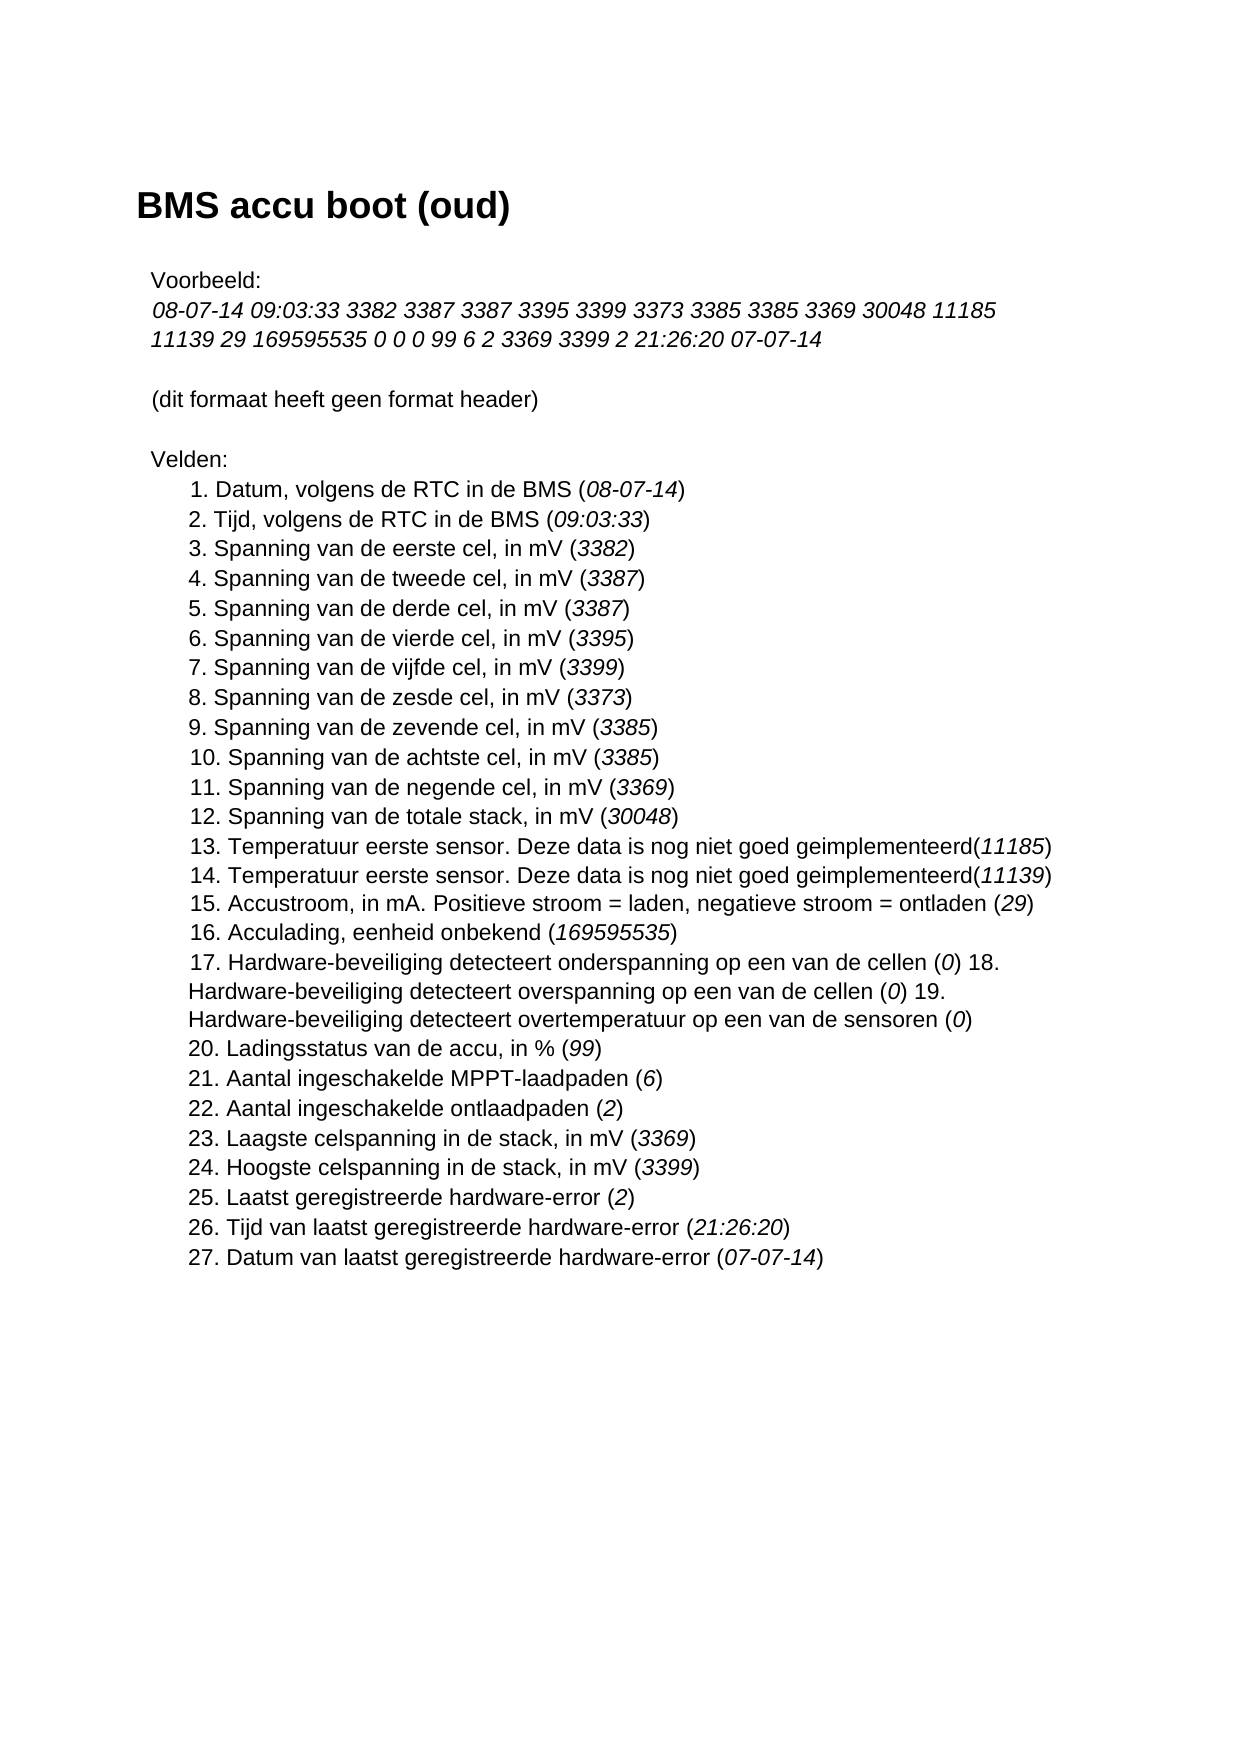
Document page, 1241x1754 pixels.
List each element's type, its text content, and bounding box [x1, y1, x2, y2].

text 4. Spanning van de tweede cel, in mV (3387) [188, 565, 1093, 592]
text 7. Spanning van de vijfde cel, in mV (3399) [188, 654, 1093, 681]
text 5. Spanning van de derde cel, in mV (3387) [188, 595, 1093, 621]
text 24. Hoogste celspanning in de stack, in mV (3399) [188, 1154, 1093, 1181]
text 9. Spanning van de zevende cel, in mV (3385) [188, 714, 1093, 740]
text 23. Laagste celspanning in de stack, in mV (3369) [188, 1124, 1093, 1151]
text 6. Spanning van de vierde cel, in mV (3395) [188, 625, 1093, 651]
text Voorbeeld: [150, 267, 1093, 294]
text 22. Aantal ingeschakelde ontlaadpaden (2) [188, 1095, 1093, 1121]
text 3. Spanning van de eerste cel, in mV (3382) [188, 535, 1093, 562]
text Velden: [150, 446, 1093, 473]
text 08-07-14 09:03:33 3382 3387 3387 3395 3399 3373 3385 3385 3369 30048 11185 11139 29 169595535 0 0 0 99 6 2 3369 3399 2 21:26:20 07-07-14 [150, 297, 1066, 352]
text 11. Spanning van de negende cel, in mV (3369) [189, 773, 1093, 800]
text 27. Datum van laatst geregistreerde hardware-error (07-07-14) [188, 1244, 1093, 1270]
text 17. Hardware-beveiliging detecteert onderspanning op een van de cellen (0) 18. Hardware-beveiliging detecteert overspanning op een van de cellen (0) 19. Hardware-beveiliging detecteert overtemperatuur op een van de sensoren (0) 20. Ladingsstatus van de accu, in % (99) [188, 949, 1009, 1061]
text 21. Aantal ingeschakelde MPPT-laadpaden (6) [188, 1065, 1093, 1091]
text 1. Datum, volgens de RTC in de BMS (08-07-14) [190, 476, 1093, 502]
text 10. Spanning van de achtste cel, in mV (3385) [189, 744, 1093, 770]
text 13. Temperatuur eerste sensor. Deze data is nog niet goed geimplementeerd(11185) 14. Temperatuur eerste sensor. Deze data is nog niet goed geimplementeerd(11139) 15. Accustroom, in mA. Positieve stroom = laden, negatieve stroom = ontladen (29) 16. Acculading, eenheid onbekend (169595535) [189, 833, 1053, 945]
text 2. Tijd, volgens de RTC in de BMS (09:03:33) [188, 506, 1093, 532]
text 26. Tijd van laatst geregistreerde hardware-error (21:26:20) [188, 1214, 1093, 1240]
text 8. Spanning van de zesde cel, in mV (3373) [188, 684, 1093, 711]
text 25. Laatst geregistreerde hardware-error (2) [188, 1184, 1093, 1210]
text 12. Spanning van de totale stack, in mV (30048) [189, 803, 1093, 829]
text (dit formaat heeft geen format header) [151, 386, 1093, 412]
subtitle BMS accu boot (oud) [136, 183, 1093, 226]
